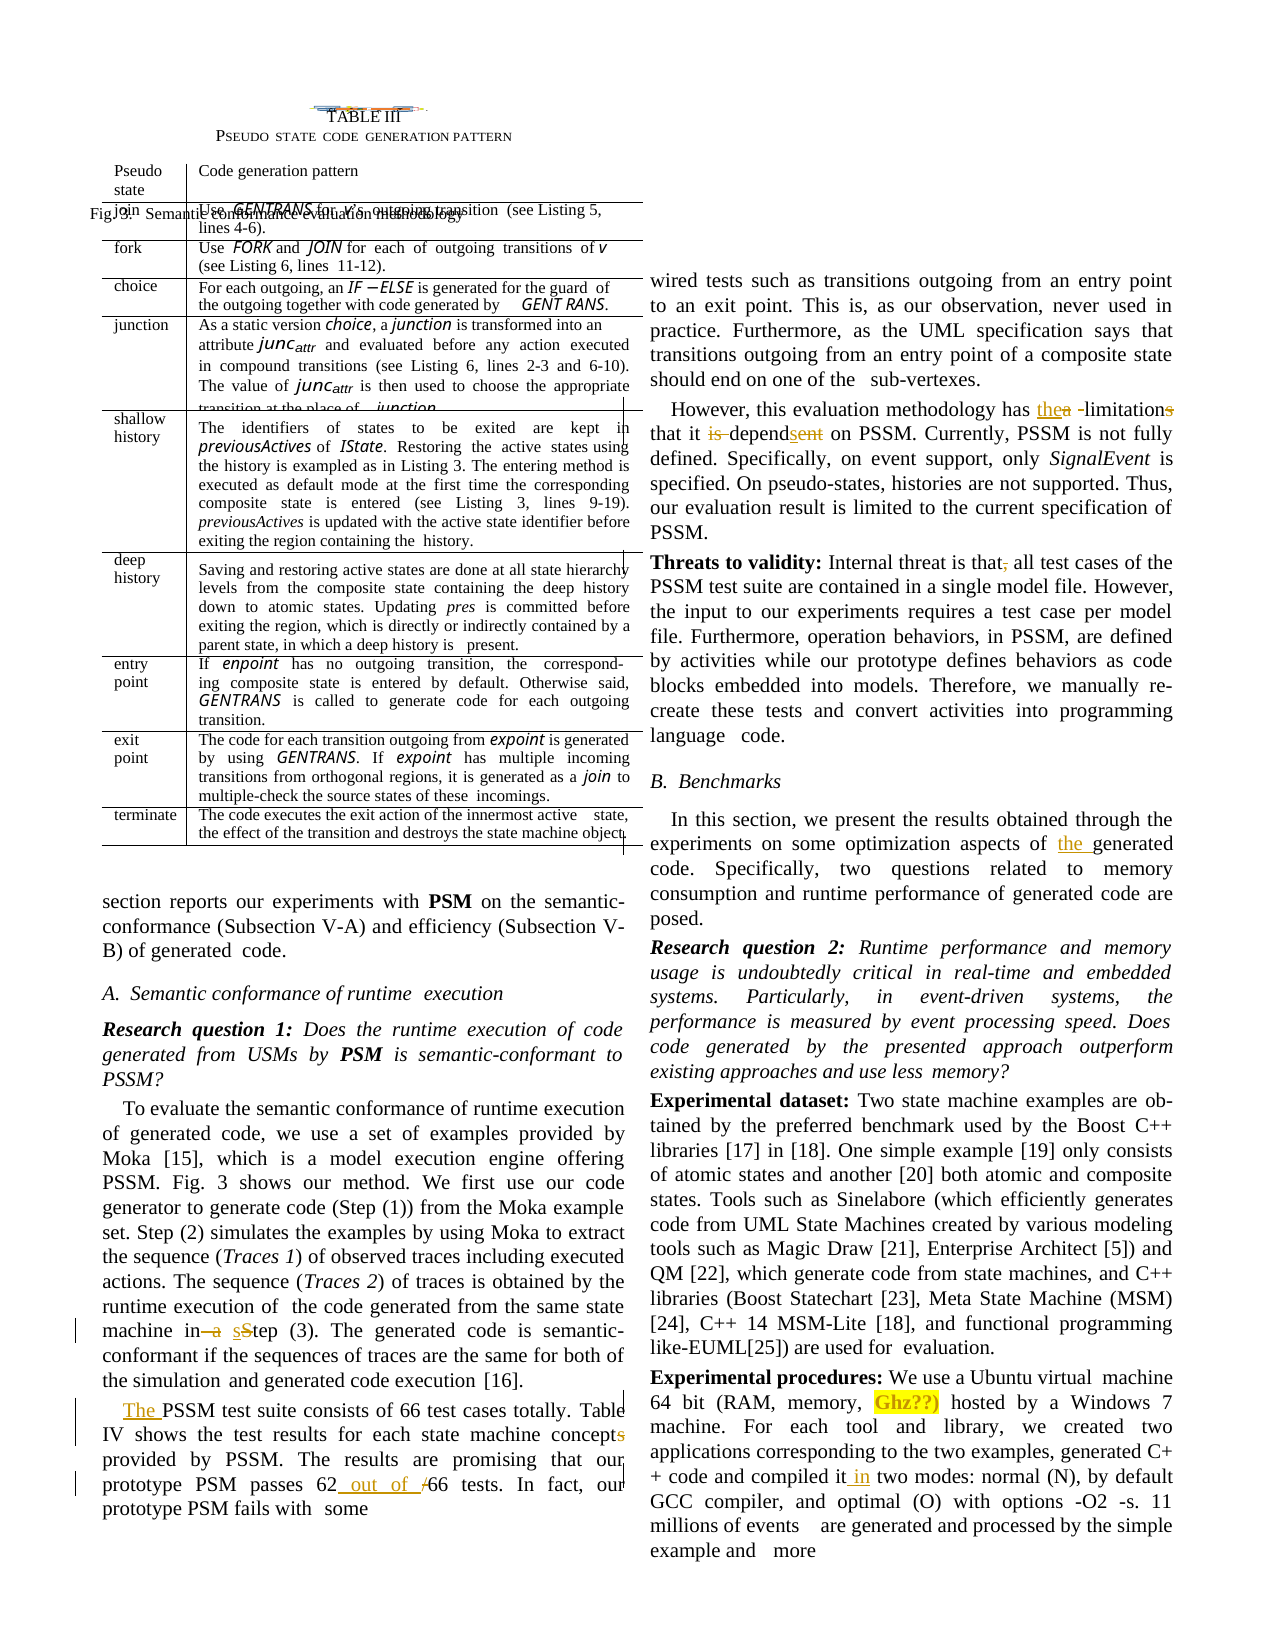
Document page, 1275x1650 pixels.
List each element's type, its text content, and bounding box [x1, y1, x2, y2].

text section reports our experiments with PSM on the semantic- conformance (Subsection V-A) and efficiency (Subsection V-B) of generated code. [102, 889, 625, 962]
text Fig. 3. Semantic conformance evaluation methodology [187, 204, 1185, 223]
text Experimental procedures: We use a Ubuntu virtual machine [650, 1365, 1185, 1389]
text Experimental dataset: Two state machine examples are ob- tained by the preferred benchmark used by the Boost C++ libraries [17] in [18]. One simple example [19] only consists of atomic states and another [20] both atomic and composite states. Tools such as Sinelabore (which efficiently generates code from UML State Machines created by various modeling tools such as Magic Draw [21], Enterprise Architect [5]) and QM [22], which generate code from state machines, and C++ libraries (Boost Statechart [23], Meta State Machine (MSM) [24], C++ 14 MSM-Lite [18], and functional programming like-EUML[25]) are used for evaluation. [650, 1088, 1173, 1359]
list Semantic conformance of runtime execution [102, 981, 625, 1005]
text Research question 2: Runtime performance and memory usage is undoubtedly critical in real-time and embedded systems. Particularly, in event-driven systems, the performance is measured by event processing speed. Does code generated by the presented approach outperform existing approaches and use less memory? [650, 935, 1173, 1083]
text However, this evaluation methodology has limitation that it depend on PSSM. Currently, PSSM is not fully defined. Specifically, on event support, only SignalEvent is specified. On pseudo-states, histories are not supported. Thus, our evaluation result is limited to the current specification of PSSM. [650, 397, 1173, 544]
text 64 bit (RAM, memory, Ghz??) hosted by a Windows 7 machine. For each tool and library, we created two applications corresponding to the two examples, generated C++ code and compiled it two modes: normal (N), by default GCC compiler, and optimal (O) with options -O2 -s. 11 millions of events are generated and processed by the simple example and more [650, 1390, 1173, 1562]
text Research question 1: Does the runtime execution of code generated from USMs by PSM is semantic-conformant to PSSM? [102, 1017, 625, 1091]
text PSSM test suite consists of 66 test cases totally. Table IV shows the test results for each state machine concept provided by PSSM. The results are promising that our prototype PSM passes 6266 tests. In fact, our prototype PSM fails with some [102, 1397, 625, 1520]
text To evaluate the semantic conformance of runtime execution of generated code, we use a set of examples provided by Moka [15], which is a model execution engine offering PSSM. Fig. 3 shows our method. We first use our code generator to generate code (Step (1)) from the Moka example set. Step (2) simulates the examples by using Moka to extract the sequence (Traces 1) of observed traces including executed actions. The sequence (Traces 2) of traces is obtained by the runtime execution of the code generated from the same state machine in tep (3). The generated code is semantic-conformant if the sequences of traces are the same for both of the simulation and generated code execution [16]. [102, 1096, 625, 1392]
text PSEUDO STATE CODE GENERATION PATTERN [165, 126, 562, 145]
list Benchmarks [650, 769, 1185, 793]
text wired tests such as transitions outgoing from an entry point to an exit point. This is, as our observation, never used in practice. Furthermore, as the UML specification says that transitions outgoing from an entry point of a composite state should end on one of the sub-vertexes. [650, 268, 1173, 391]
text TABLE III [165, 107, 562, 126]
text Threats to validity: Internal threat is that all test cases of the PSSM test suite are contained in a single model file. However, the input to our experiments requires a test case per model file. Furthermore, operation behaviors, in PSSM, are defined by activities while our prototype defines behaviors as code blocks embedded into models. Therefore, we manually re-create these tests and convert activities into programming language code. [650, 550, 1173, 747]
text In this section, we present the results obtained through the experiments on some optimization aspects of generated code. Specifically, two questions related to memory consumption and runtime performance of generated code are posed. [650, 807, 1173, 929]
